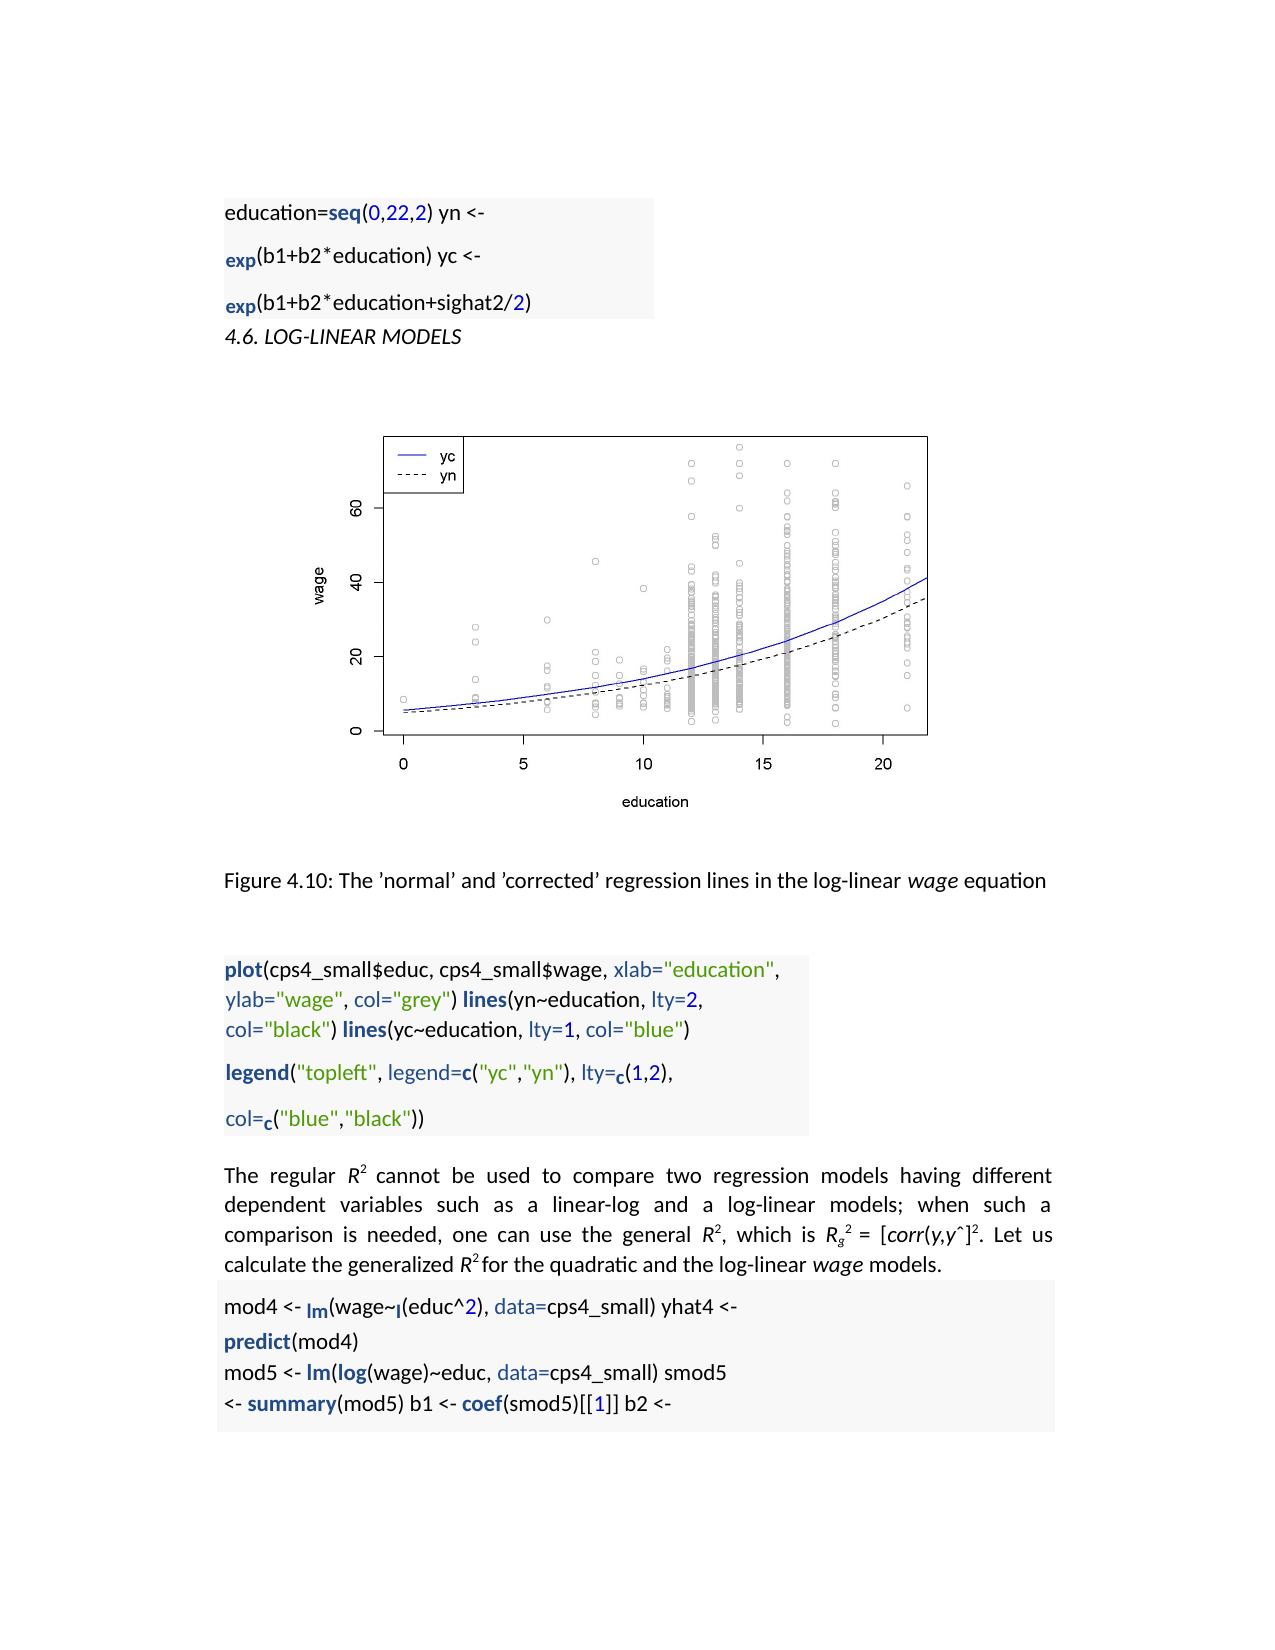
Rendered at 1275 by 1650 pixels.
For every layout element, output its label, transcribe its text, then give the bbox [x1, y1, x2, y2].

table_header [217, 1280, 1055, 1432]
text 4.6. LOG-LINEAR MODELS [224, 322, 1054, 350]
text Figure 4.10: The ’normal’ and ’corrected’ regression lines in the log-linear wage equation [224, 866, 1053, 894]
text plot(cps4_small$educ, cps4_small$wage, xlab="education", ylab="wage", col="grey") lines(yn~education, lty=2, col="black") lines(yc~education, lty=1, col="blue") legend("topleft", legend=c("yc","yn"), lty=c(1,2), col=c("blue","black")) [224, 955, 809, 1136]
picture [306, 359, 967, 831]
text education=seq(0,22,2) yn <- exp(b1+b2*education) yc <- exp(b1+b2*education+sighat2/2) [224, 198, 654, 319]
text The regular R2 cannot be used to compare two regression models having different dependent variables such as a linear-log and a log-linear models; when such a comparison is needed, one can use the general R2, which is Rg2 = [corr(y,yˆ]2. Let us calculate the generalized R2 for the quadratic and the log-linear wage models. [224, 1161, 1053, 1278]
